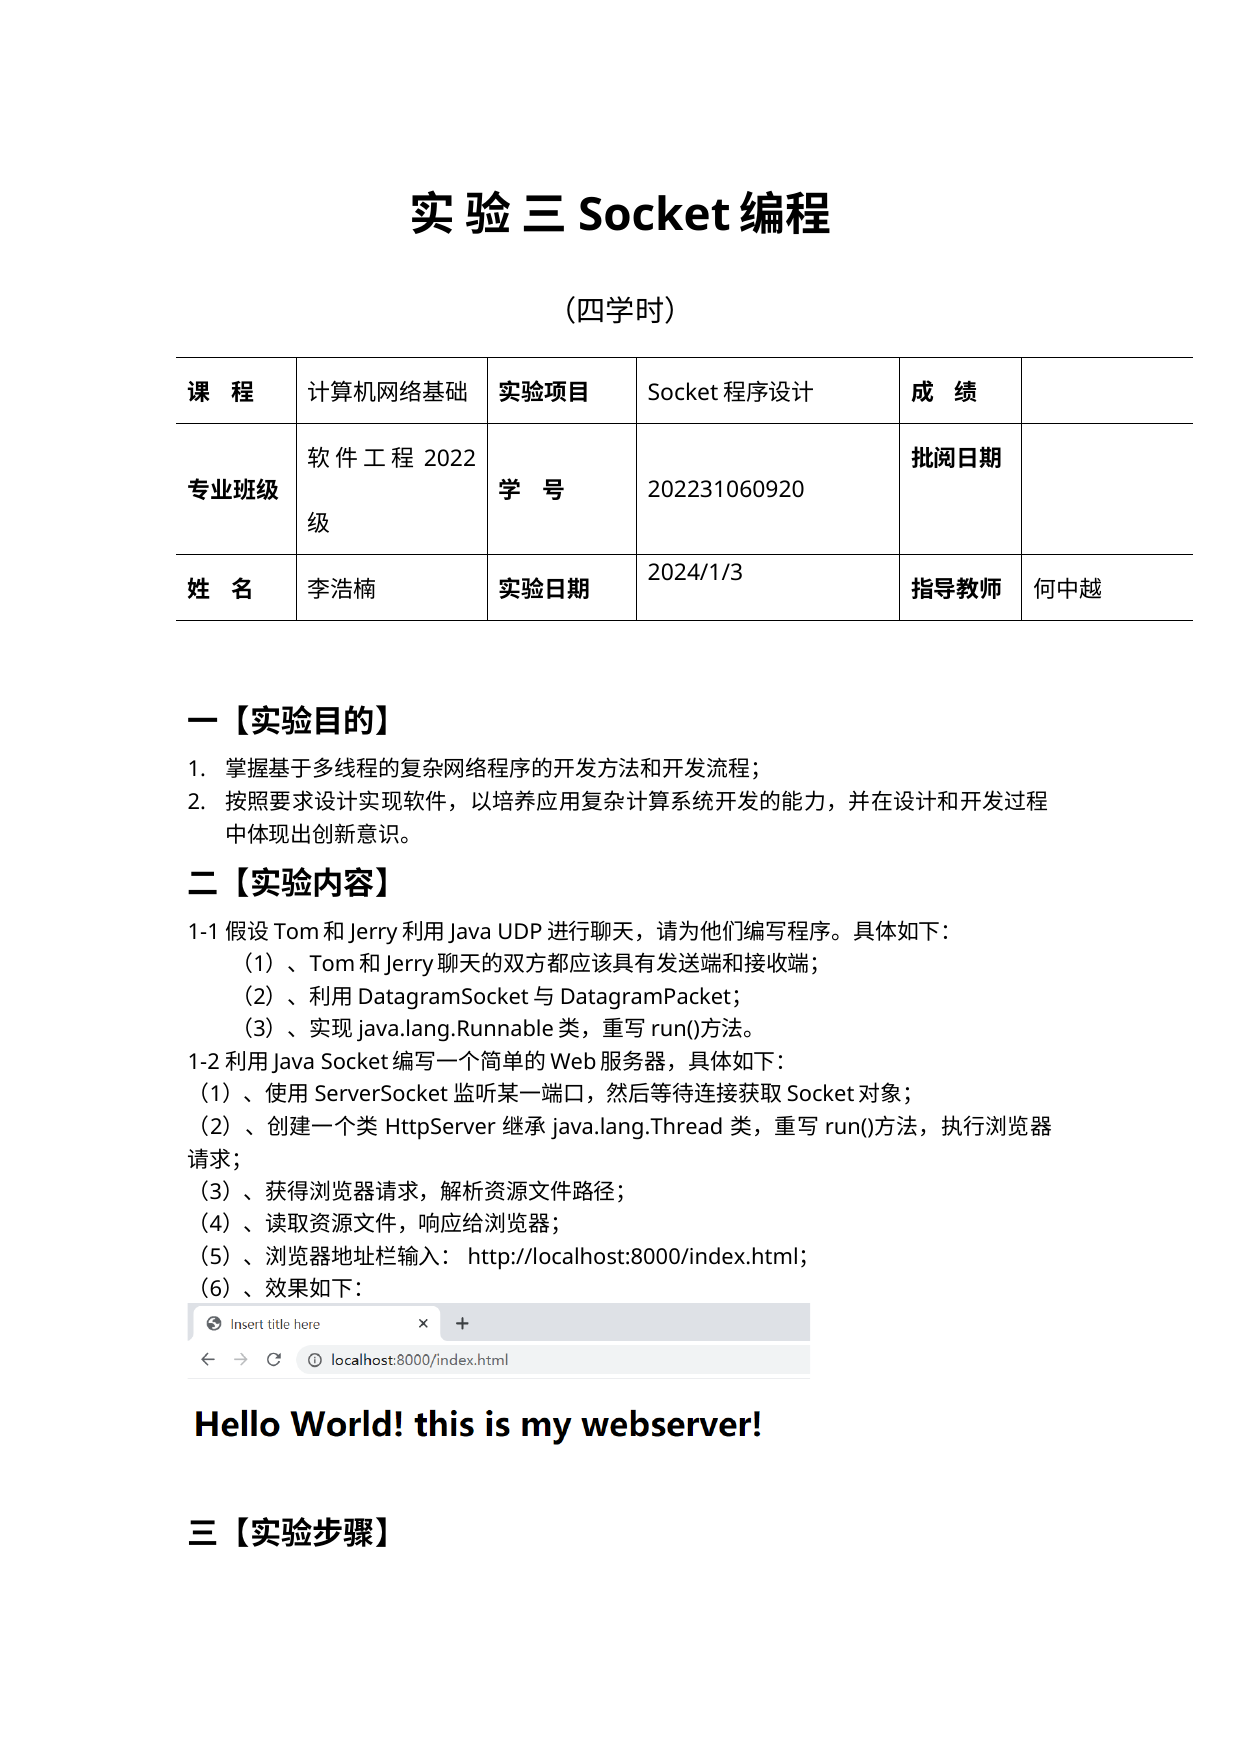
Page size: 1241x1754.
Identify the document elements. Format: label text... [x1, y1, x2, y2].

table_cell 实验日期 [488, 555, 636, 620]
table_header Socket程序设计 [637, 358, 899, 423]
text （2）、创建一个类 HttpServer 继承 java.lang.Thread 类，重写 run()方法，执行浏览器请求； [187, 1109, 1053, 1174]
table_cell 专业班级 [176, 424, 296, 554]
text 三【实验步骤】 [187, 1499, 1053, 1564]
text （5）、浏览器地址栏输入： http://localhost:8000/index.html； [187, 1239, 1053, 1271]
text 1-1 假设Tom和Jerry利用Java UDP进行聊天，请为他们编写程序。具体如下： [187, 914, 1053, 946]
text 1-2 利用Java Socket编写一个简单的Web服务器，具体如下： [187, 1044, 1053, 1076]
text 二【实验内容】 [187, 849, 1053, 914]
text （四学时） [187, 276, 1053, 341]
table_cell 学 号 [488, 424, 636, 554]
table_cell 何中越 [1022, 555, 1193, 620]
table_header 实验项目 [488, 358, 636, 423]
table_cell 指导教师 [900, 555, 1021, 620]
list 按照要求设计实现软件，以培养应用复杂计算系统开发的能力，并在设计和开发过程中体现出创新意识。 [187, 784, 1053, 849]
text （6）、效果如下： [187, 1271, 1053, 1304]
text （3）、实现 java.lang.Runnable类，重写 run()方法。 [187, 1011, 1053, 1044]
table_cell [1022, 424, 1193, 554]
text 一【实验目的】 [187, 686, 1053, 751]
table_header 计算机网络基础 [297, 358, 487, 423]
table_cell 姓 名 [176, 555, 296, 620]
table_cell 202231060920 [637, 424, 899, 554]
picture [187, 1303, 811, 1451]
text （4）、读取资源文件，响应给浏览器； [187, 1206, 1053, 1239]
text （1）、使用 ServerSocket 监听某一端口，然后等待连接获取 Socket对象； [187, 1076, 1053, 1109]
text 实 验 三 Socket编程 [187, 162, 1053, 259]
list 掌握基于多线程的复杂网络程序的开发方法和开发流程； [187, 751, 1053, 784]
text （2）、利用DatagramSocket与DatagramPacket； [187, 979, 1053, 1011]
text （3）、获得浏览器请求，解析资源文件路径； [187, 1174, 1053, 1206]
table_header 课 程 [176, 358, 296, 423]
table_header [1022, 358, 1193, 423]
table_cell 软件工程2022级 [297, 424, 487, 554]
table_cell 2024/1/3 [637, 555, 899, 620]
table_cell 李浩楠 [297, 555, 487, 620]
text （1）、Tom和Jerry聊天的双方都应该具有发送端和接收端； [187, 946, 1053, 979]
table_cell 批阅日期 [900, 424, 1021, 554]
table_header 成 绩 [900, 358, 1021, 423]
